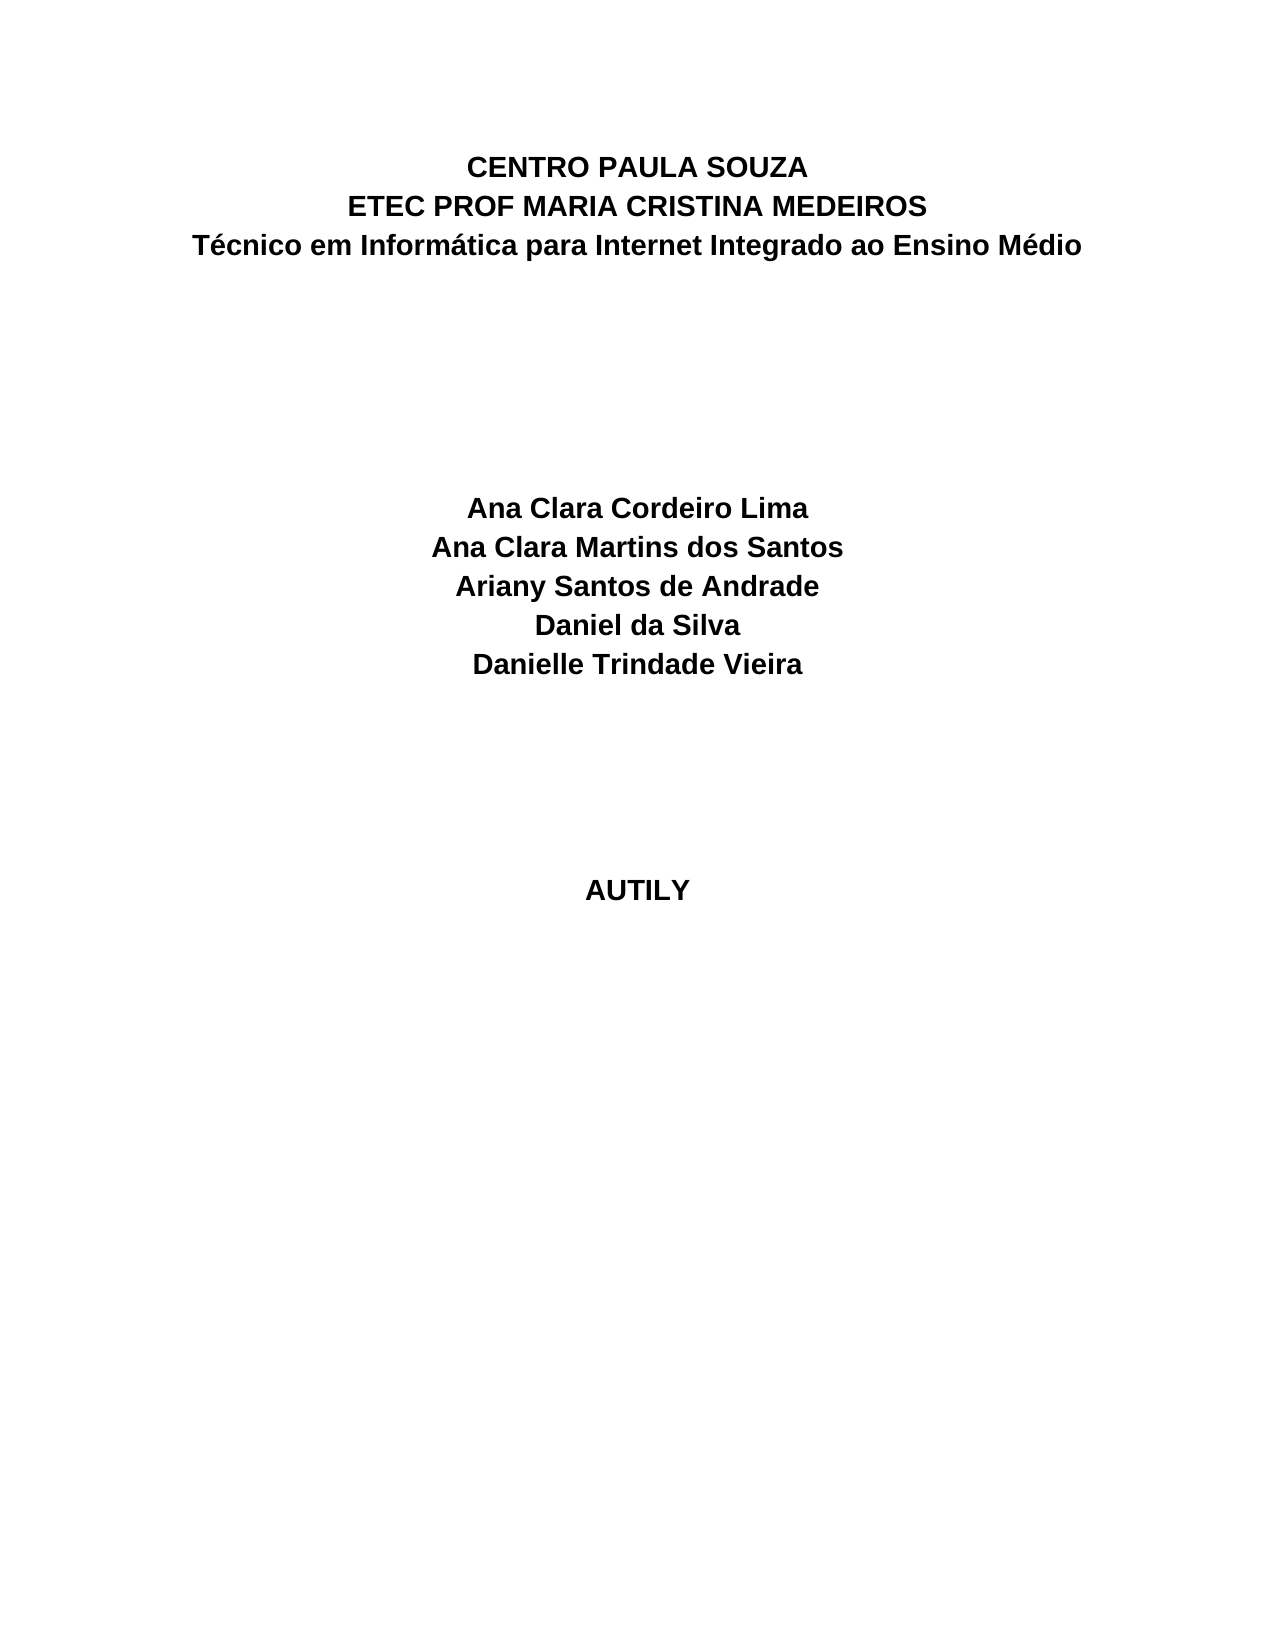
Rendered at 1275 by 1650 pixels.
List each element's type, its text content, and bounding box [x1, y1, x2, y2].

text CENTRO PAULA SOUZA [150, 150, 1125, 183]
text Ana Clara Cordeiro Lima [150, 492, 1125, 525]
text Ana Clara Martins dos Santos [150, 530, 1125, 564]
text ETEC PROF MARIA CRISTINA MEDEIROS [150, 189, 1125, 222]
text Daniel da Silva [150, 608, 1125, 642]
text Ariany Santos de Andrade [150, 569, 1125, 603]
text AUTILY [150, 873, 1125, 907]
text Danielle Trindade Vieira [150, 647, 1125, 681]
text Técnico em Informática para Internet Integrado ao Ensino Médio [150, 228, 1125, 261]
